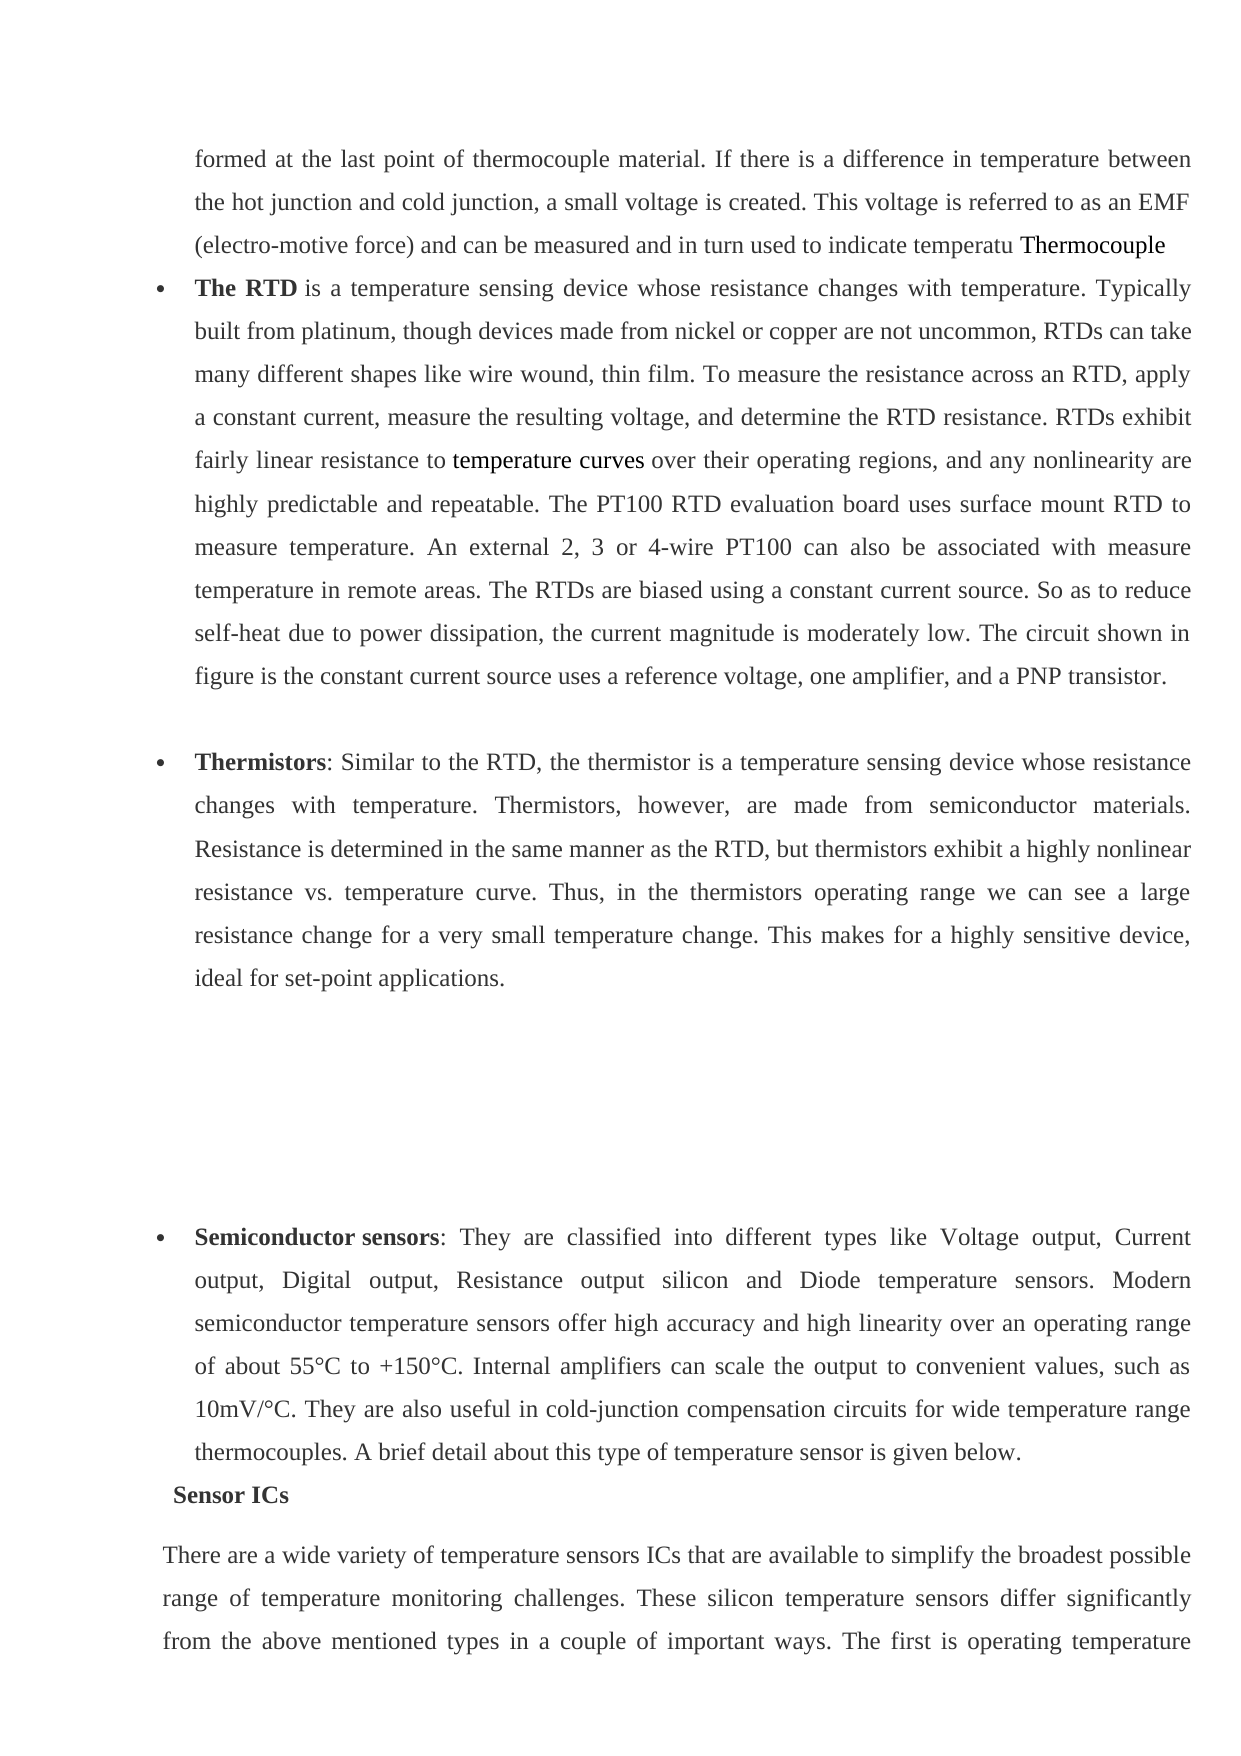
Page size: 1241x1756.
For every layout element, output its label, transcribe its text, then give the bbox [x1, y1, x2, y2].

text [162, 1540, 1192, 1655]
list Thermistors: Similar to the RTD, the thermistor is a temperature sensing device whose resistance changes with temperature. Thermistors, however, are made from semiconductor materials. Resistance is determined in the same manner as the RTD, but thermistors exhibit a highly nonlinear resistance vs. temperature curve. Thus, in the thermistors operating range we can see a large resistance change for a very small temperature change. This makes for a highly sensitive device, ideal for set-point applications. [157, 747, 1192, 992]
list Semiconductor sensors: They are classified into different types like Voltage output, Current output, Digital output, Resistance output silicon and Diode temperature sensors. Modern semiconductor temperature sensors offer high accuracy and high linearity over an operating range of about 55°C to +150°C. Internal amplifiers can scale the output to convenient values, such as 10mV/°C. They are also useful in cold-junction compensation circuits for wide temperature range thermocouples. A brief detail about this type of temperature sensor is given below. [157, 1222, 1192, 1466]
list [157, 144, 1192, 259]
subtitle Sensor ICs [173, 1481, 1192, 1509]
list The RTD is a temperature sensing device whose resistance changes with temperature. Typically built from platinum, though devices made from nickel or copper are not uncommon, RTDs can take many different shapes like wire wound, thin film. To measure the resistance across an RTD, apply a constant current, measure the resulting voltage, and determine the RTD resistance. RTDs exhibit fairly linear resistance to temperature curves over their operating regions, and any nonlinearity are highly predictable and repeatable. The PT100 RTD evaluation board uses surface mount RTD to measure temperature. An external 2, 3 or 4-wire PT100 can also be associated with measure temperature in remote areas. The RTDs are biased using a constant current source. So as to reduce self-heat due to power dissipation, the current magnitude is moderately low. The circuit shown in figure is the constant current source uses a reference voltage, one amplifier, and a PNP transistor. [157, 273, 1192, 690]
